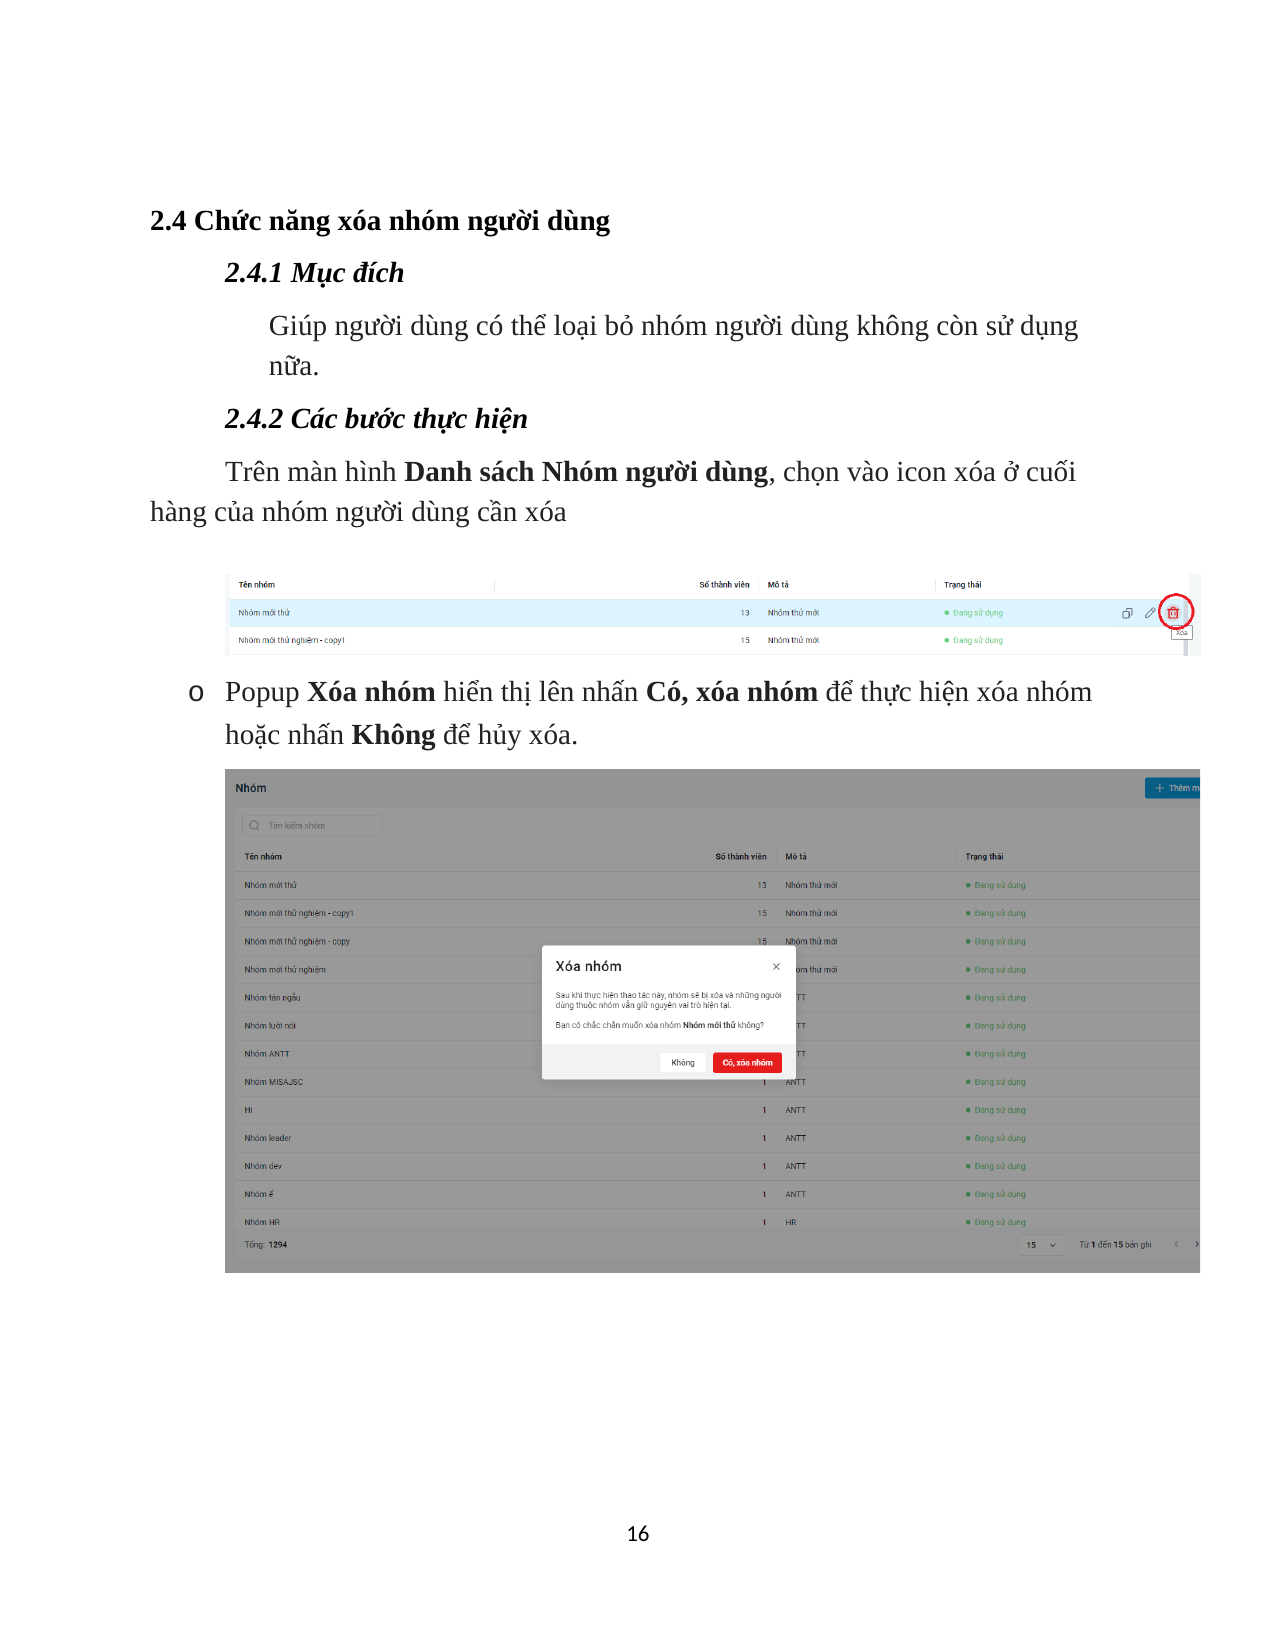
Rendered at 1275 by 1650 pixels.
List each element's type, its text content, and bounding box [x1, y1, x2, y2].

subtitle 2.4 Chức năng xóa nhóm người dùng [150, 203, 1125, 236]
picture [225, 769, 1200, 1273]
subtitle 2.4.2 Các bước thực hiện [150, 401, 1125, 434]
text Giúp người dùng có thể loại bỏ nhóm người dùng không còn sử dụng nữa. [269, 308, 1125, 382]
list Popup Xóa nhóm hiển thị lên nhấn Có, xóa nhóm để thực hiện xóa nhóm hoặc nhấn Không để hủy xóa. [187, 674, 1125, 750]
picture [225, 574, 1200, 656]
text Trên màn hình Danh sách Nhóm người dùng, chọn vào icon xóa ở cuối hàng của nhóm người dùng cần xóa [150, 454, 1125, 568]
subtitle 2.4.1 Mục đích [150, 255, 1125, 289]
